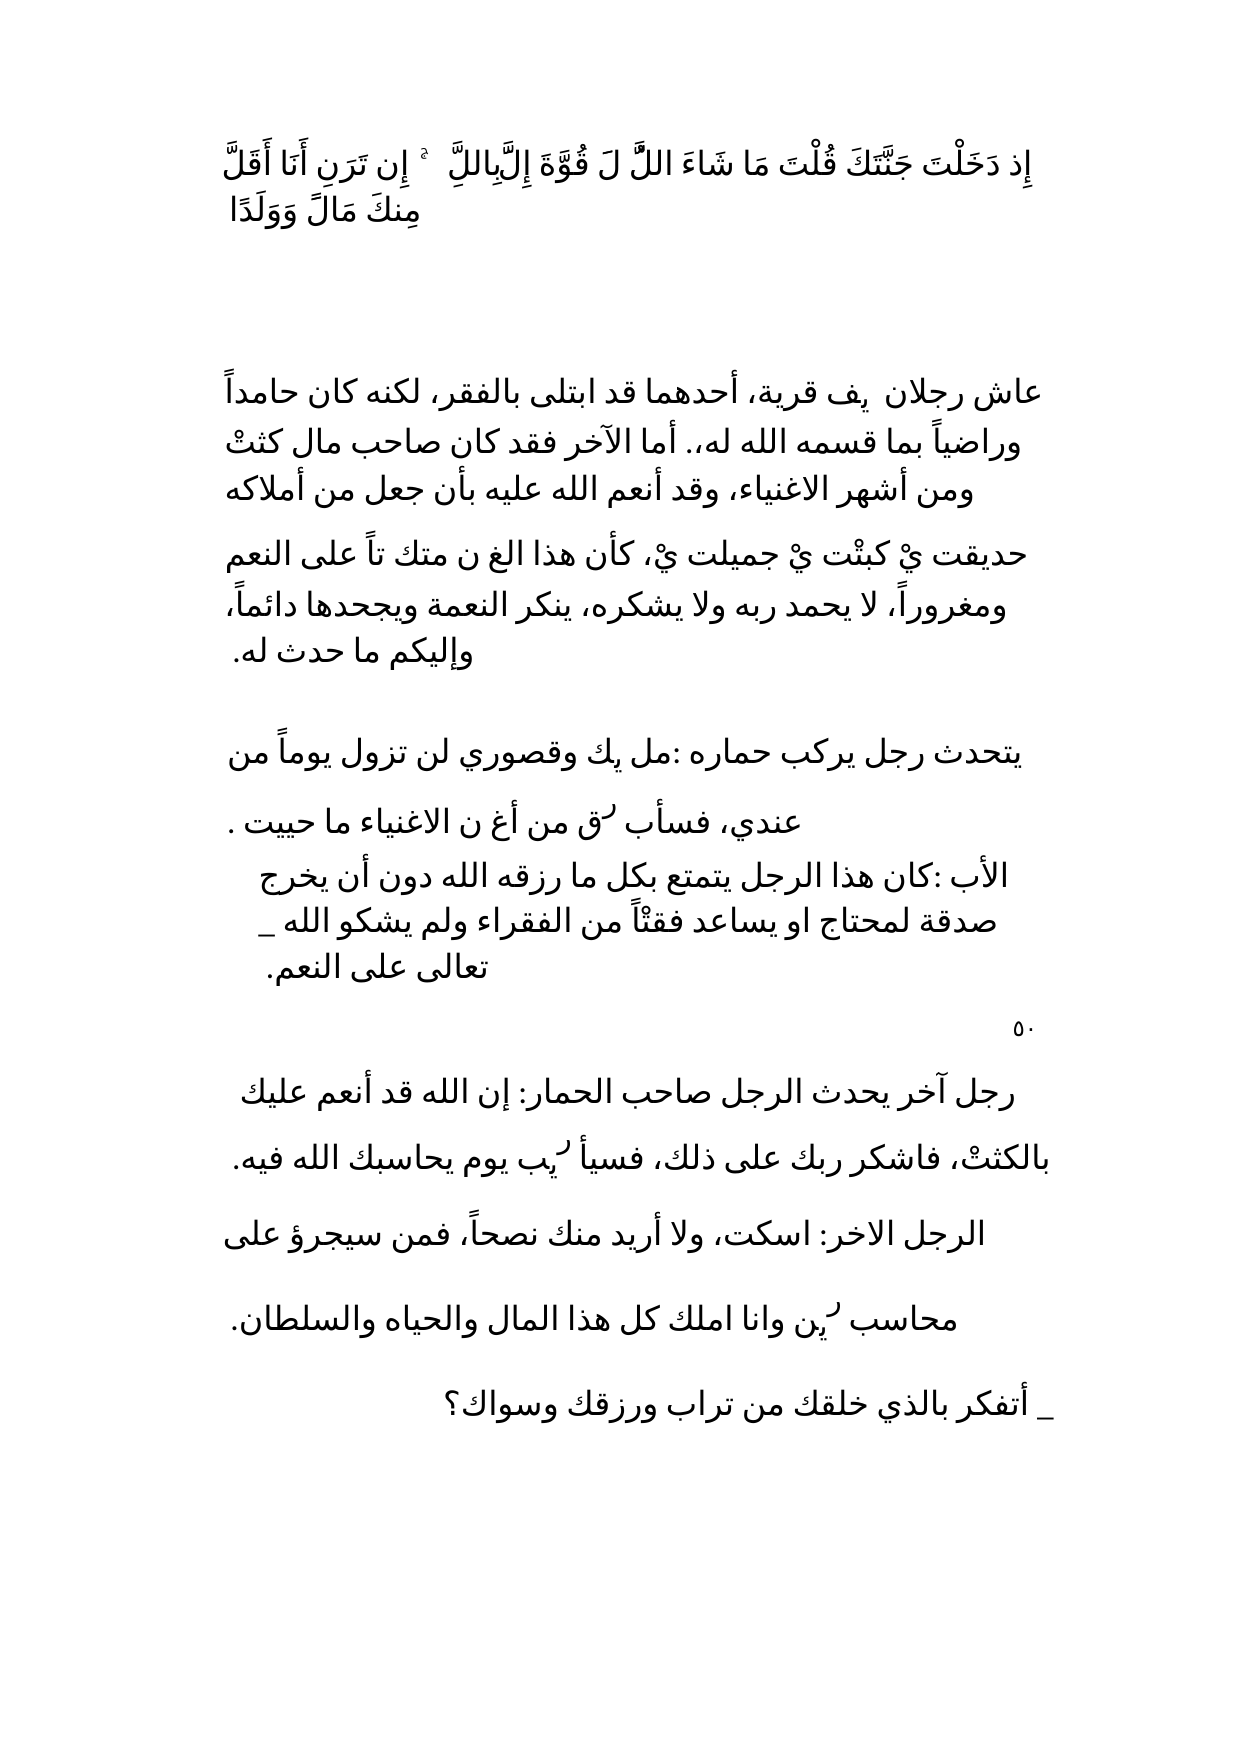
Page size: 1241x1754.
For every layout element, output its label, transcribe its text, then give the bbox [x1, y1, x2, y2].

text الرجل الاخر: اسكت، ولا أريد منك نصحاً، فمن سيجرؤ على محاسب رين وانا املك كل هذا المال والحياه والسلطان. [215, 1212, 1055, 1343]
text _ أتفكر بالذي خلقك من تراب ورزقك وسواك؟ [187, 1383, 1054, 1424]
text رجل آخر يحدث الرجل صاحب الحمار: إن الله قد أنعم عليك بالكثتْ، فاشكر ربك على ذلك، فسيأ ريب يوم يحاسبك الله فيه. [232, 1071, 1055, 1182]
text الأب :كان هذا الرجل يتمتع بكل ما رزقه الله دون أن يخرج صدقة لمحتاج او يساعد فقتْاً من الفقراء ولم يشكو الله _ تعالى على النعم. [251, 854, 1055, 987]
text عاش رجلان يف قرية، أحدهما قد ابتلى بالفقر، لكنه كان حامداً وراضياً بما قسمه الله له،. أما الآخر فقد كان صاحب مال كثتْ ومن أشهر الاغنياء، وقد أنعم الله عليه بأن جعل من أملاكه حديقت يْ كبتْت يْ جميلت يْ، كأن هذا الغ ن متك تاً على النعم ومغروراً، لا يحمد ربه ولا يشكره، ينكر النعمة ويجحدها دائماً، وإليكم ما حدث له. [217, 354, 1055, 670]
text يتحدث رجل يركب حماره :مل يك وقصوري لن تزول يوماً من عندي، فسأب رق من أغ ن الاغنياء ما حييت . [219, 713, 1055, 846]
text ٥٠ [162, 1014, 1037, 1042]
text إِذ دَخَلْتَ جَنَّتَكَ قُلْتَ مَا شَاءَ اللَُّ لََ قُوَّةَ إِلََّ بِاللَِّ ۚ إِن تَرَنِ أَنَا أَقَلَّ مِنكَ مَالًَ وَوَلَدًا [222, 143, 1038, 230]
